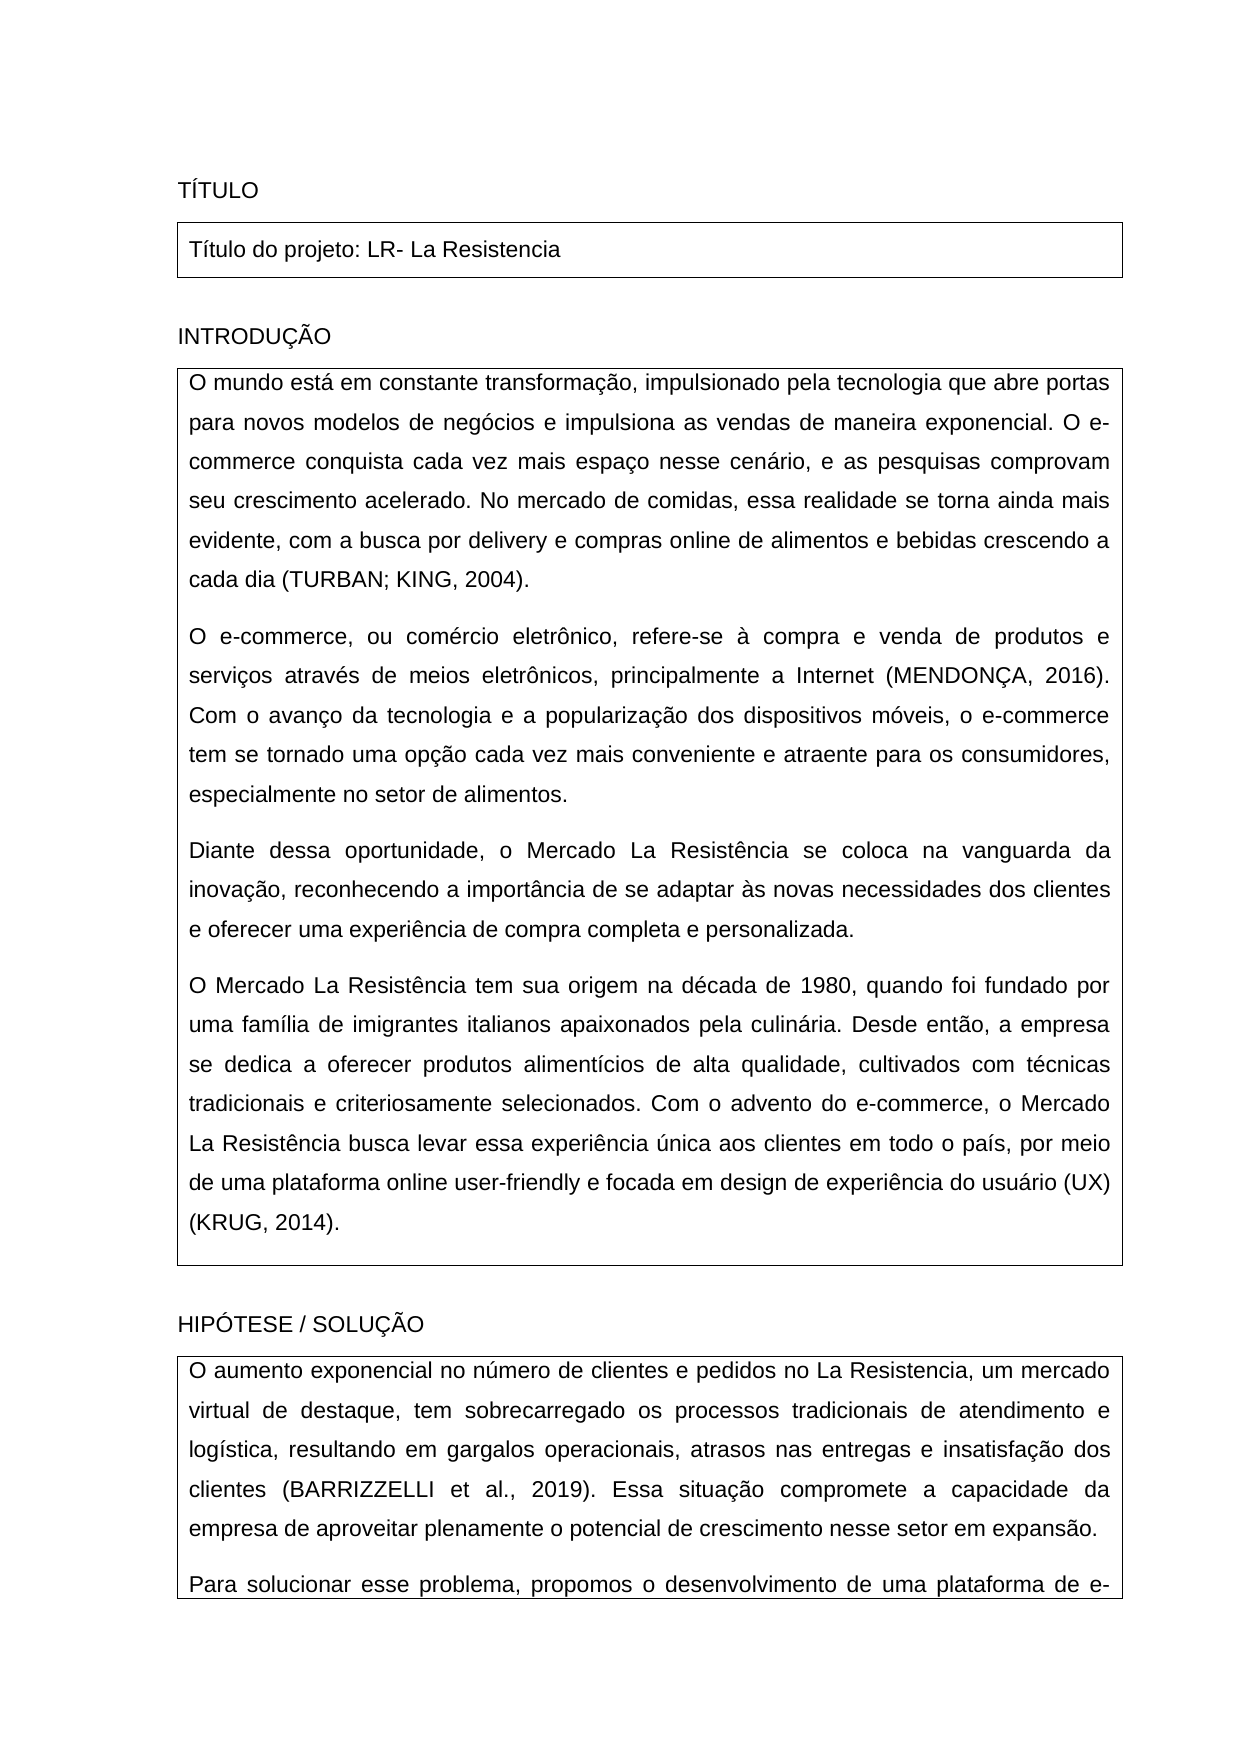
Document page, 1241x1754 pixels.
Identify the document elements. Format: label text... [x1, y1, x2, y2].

text HIPÓTESE / SOLUÇÃO [177, 1311, 1122, 1337]
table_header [178, 1357, 1122, 1597]
text INTRODUÇÃO [177, 323, 1122, 349]
text TÍTULO [177, 177, 1122, 203]
table_header O mundo está em constante transformação, impulsionado pela tecnologia que abre portas para novos modelos de negócios e impulsiona as vendas de maneira exponencial. O e-commerce conquista cada vez mais espaço nesse cenário, e as pesquisas comprovam seu crescimento acelerado. No mercado de comidas, essa realidade se torna ainda mais evidente, com a busca por delivery e compras online de alimentos e bebidas crescendo a cada dia (TURBAN; KING, 2004). O e-commerce, ou comércio eletrônico, refere-se à compra e venda de produtos e serviços através de meios eletrônicos, principalmente a Internet (MENDONÇA, 2016). Com o avanço da tecnologia e a popularização dos dispositivos móveis, o e-commerce tem se tornado uma opção cada vez mais conveniente e atraente para os consumidores, especialmente no setor de alimentos. Diante dessa oportunidade, o Mercado La Resistência se coloca na vanguarda da inovação, reconhecendo a importância de se adaptar às novas necessidades dos clientes e oferecer uma experiência de compra completa e personalizada. O Mercado La Resistência tem sua origem na década de 1980, quando foi fundado por uma família de imigrantes italianos apaixonados pela culinária. Desde então, a empresa se dedica a oferecer produtos alimentícios de alta qualidade, cultivados com técnicas tradicionais e criteriosamente selecionados. Com o advento do e-commerce, o Mercado La Resistência busca levar essa experiência única aos clientes em todo o país, por meio de uma plataforma online user-friendly e focada em design de experiência do usuário (UX) (KRUG, 2014). [178, 369, 1122, 1265]
table_header Título do projeto: LR- La Resistencia [178, 223, 1122, 277]
